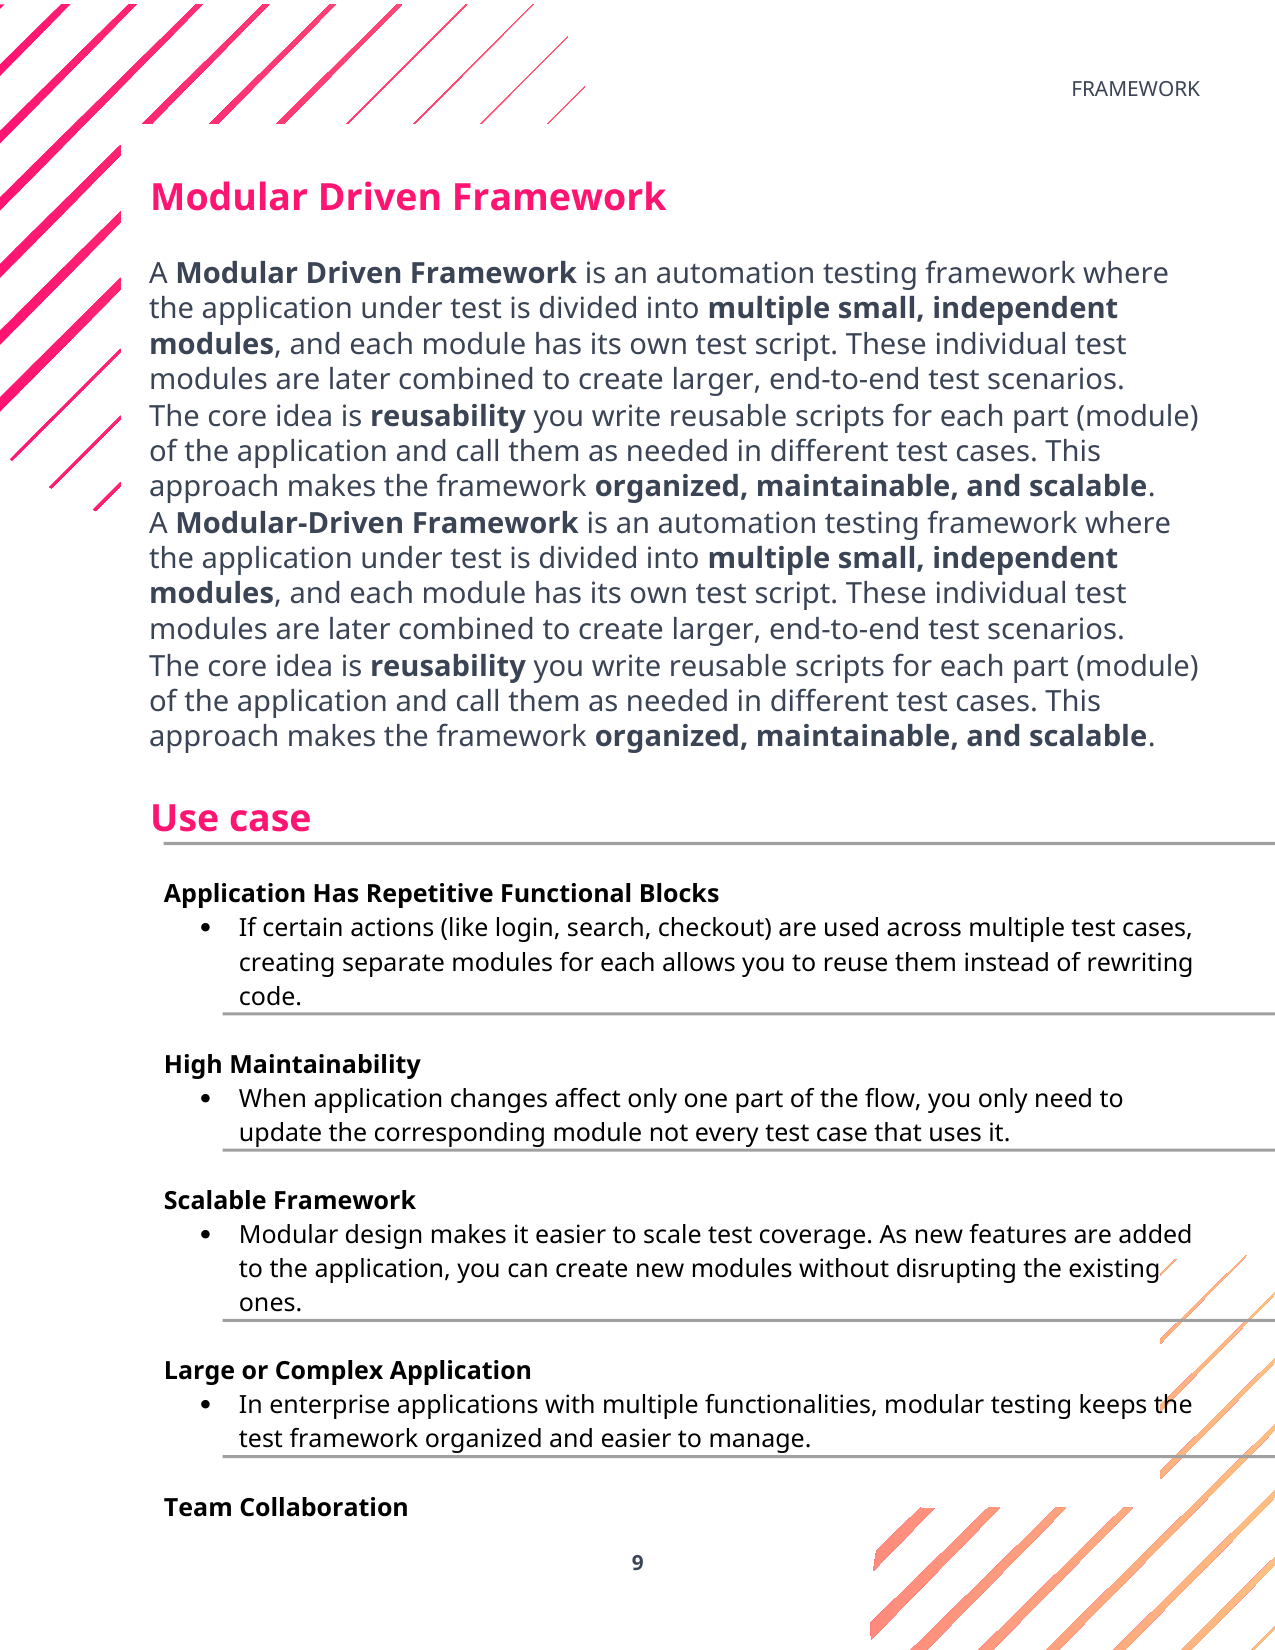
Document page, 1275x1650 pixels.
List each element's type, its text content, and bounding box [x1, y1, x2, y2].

list Modular design makes it easier to scale test coverage. As new features are added to the application, you can create new modules without disrupting the existing ones. [201, 1217, 1200, 1319]
text Application Has Repetitive Functional Blocks [164, 876, 1200, 910]
text High Maintainability [164, 1046, 1200, 1080]
text Team Collaboration [164, 1489, 1200, 1523]
text Large or Complex Application [164, 1353, 1200, 1387]
text The core idea is reusability you write reusable scripts for each part (module) of the application and call them as needed in different test cases. This approach makes the framework organized, maintainable, and scalable. [149, 648, 1200, 755]
subtitle Modular Driven Framework [75, 170, 1200, 221]
list When application changes affect only one part of the flow, you only need to update the corresponding module not every test case that uses it. [201, 1080, 1200, 1148]
list If certain actions (like login, search, checkout) are used across multiple test cases, creating separate modules for each allows you to reuse them instead of rewriting code. [201, 910, 1200, 1012]
subtitle Use case [75, 791, 1200, 842]
text A Modular-Driven Framework is an automation testing framework where the application under test is divided into multiple small, independent modules, and each module has its own test script. These individual test modules are later combined to create larger, end-to-end test scenarios. [149, 505, 1200, 648]
text The core idea is reusability you write reusable scripts for each part (module) of the application and call them as needed in different test cases. This approach makes the framework organized, maintainable, and scalable. [149, 398, 1200, 505]
list In enterprise applications with multiple functionalities, modular testing keeps the test framework organized and easier to manage. [201, 1387, 1200, 1455]
text A Modular Driven Framework is an automation testing framework where the application under test is divided into multiple small, independent modules, and each module has its own test script. These individual test modules are later combined to create larger, end-to-end test scenarios. [149, 256, 1200, 398]
text Scalable Framework [164, 1183, 1200, 1217]
